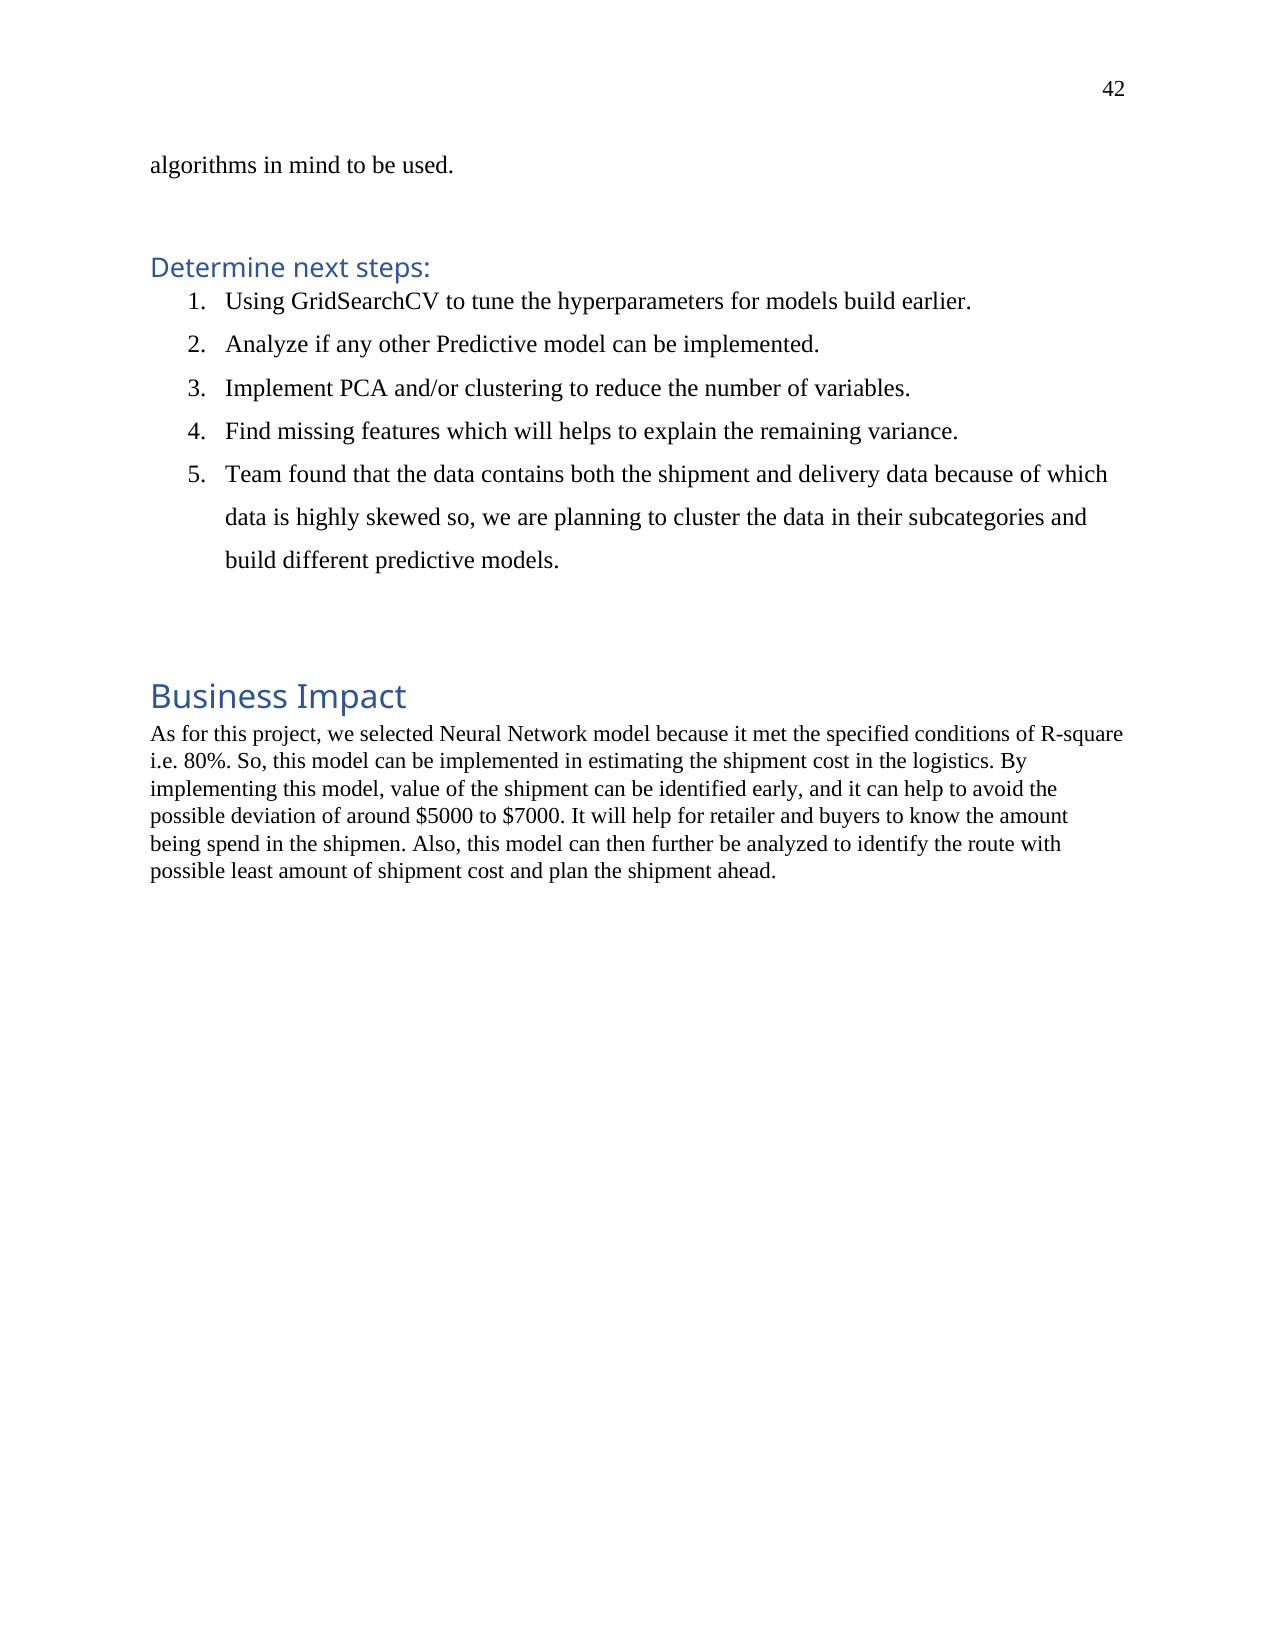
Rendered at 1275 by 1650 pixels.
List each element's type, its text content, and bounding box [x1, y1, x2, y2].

list Team found that the data contains both the shipment and delivery data because of which data is highly skewed so, we are planning to cluster the data in their subcategories and build different predictive models. [187, 459, 1125, 574]
list Analyze if any other Predictive model can be implemented. [187, 329, 1125, 358]
text As for this project, we selected Neural Network model because it met the specified conditions of R-square i.e. 80%. So, this model can be implemented in estimating the shipment cost in the logistics. By implementing this model, value of the shipment can be identified early, and it can help to avoid the possible deviation of around $5000 to $7000. It will help for retailer and buyers to know the amount being spend in the shipmen. Also, this model can then further be analyzed to identify the route with possible least amount of shipment cost and plan the shipment ahead. [150, 720, 1125, 883]
list Using GridSearchCV to tune the hyperparameters for models build earlier. [187, 286, 1125, 315]
list Implement PCA and/or clustering to reduce the number of variables. [187, 373, 1125, 401]
subtitle Determine next steps: [150, 248, 1125, 285]
list Find missing features which will helps to explain the remaining variance. [187, 416, 1125, 444]
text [150, 150, 1125, 218]
subtitle Business Impact [150, 673, 1125, 718]
